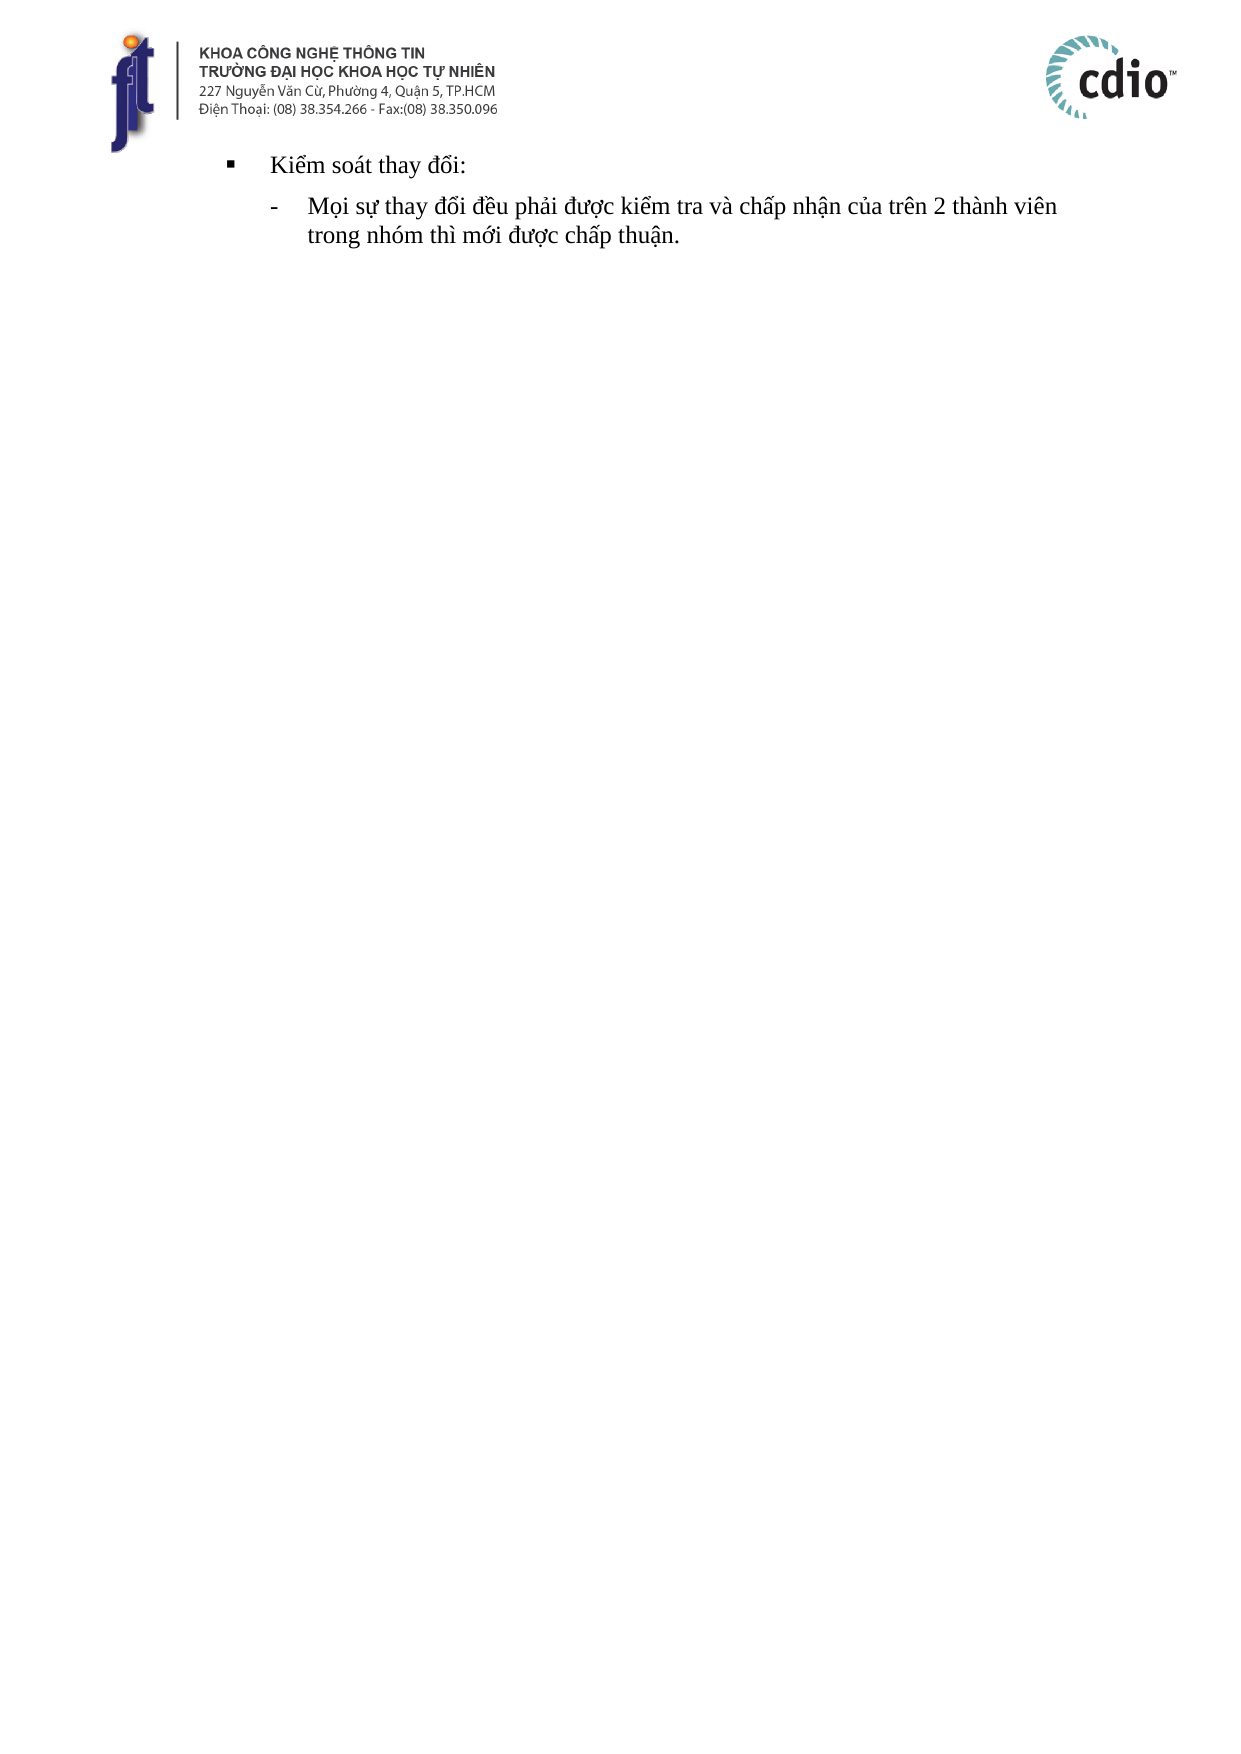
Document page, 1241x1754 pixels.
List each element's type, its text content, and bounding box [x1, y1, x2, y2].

text Kiểm soát thay đổi: [225, 150, 1090, 179]
picture [89, 25, 1188, 175]
list Mọi sự thay đổi đều phải được kiểm tra và chấp nhận của trên 2 thành viên trong nhóm thì mới được chấp thuận. [270, 191, 1090, 249]
